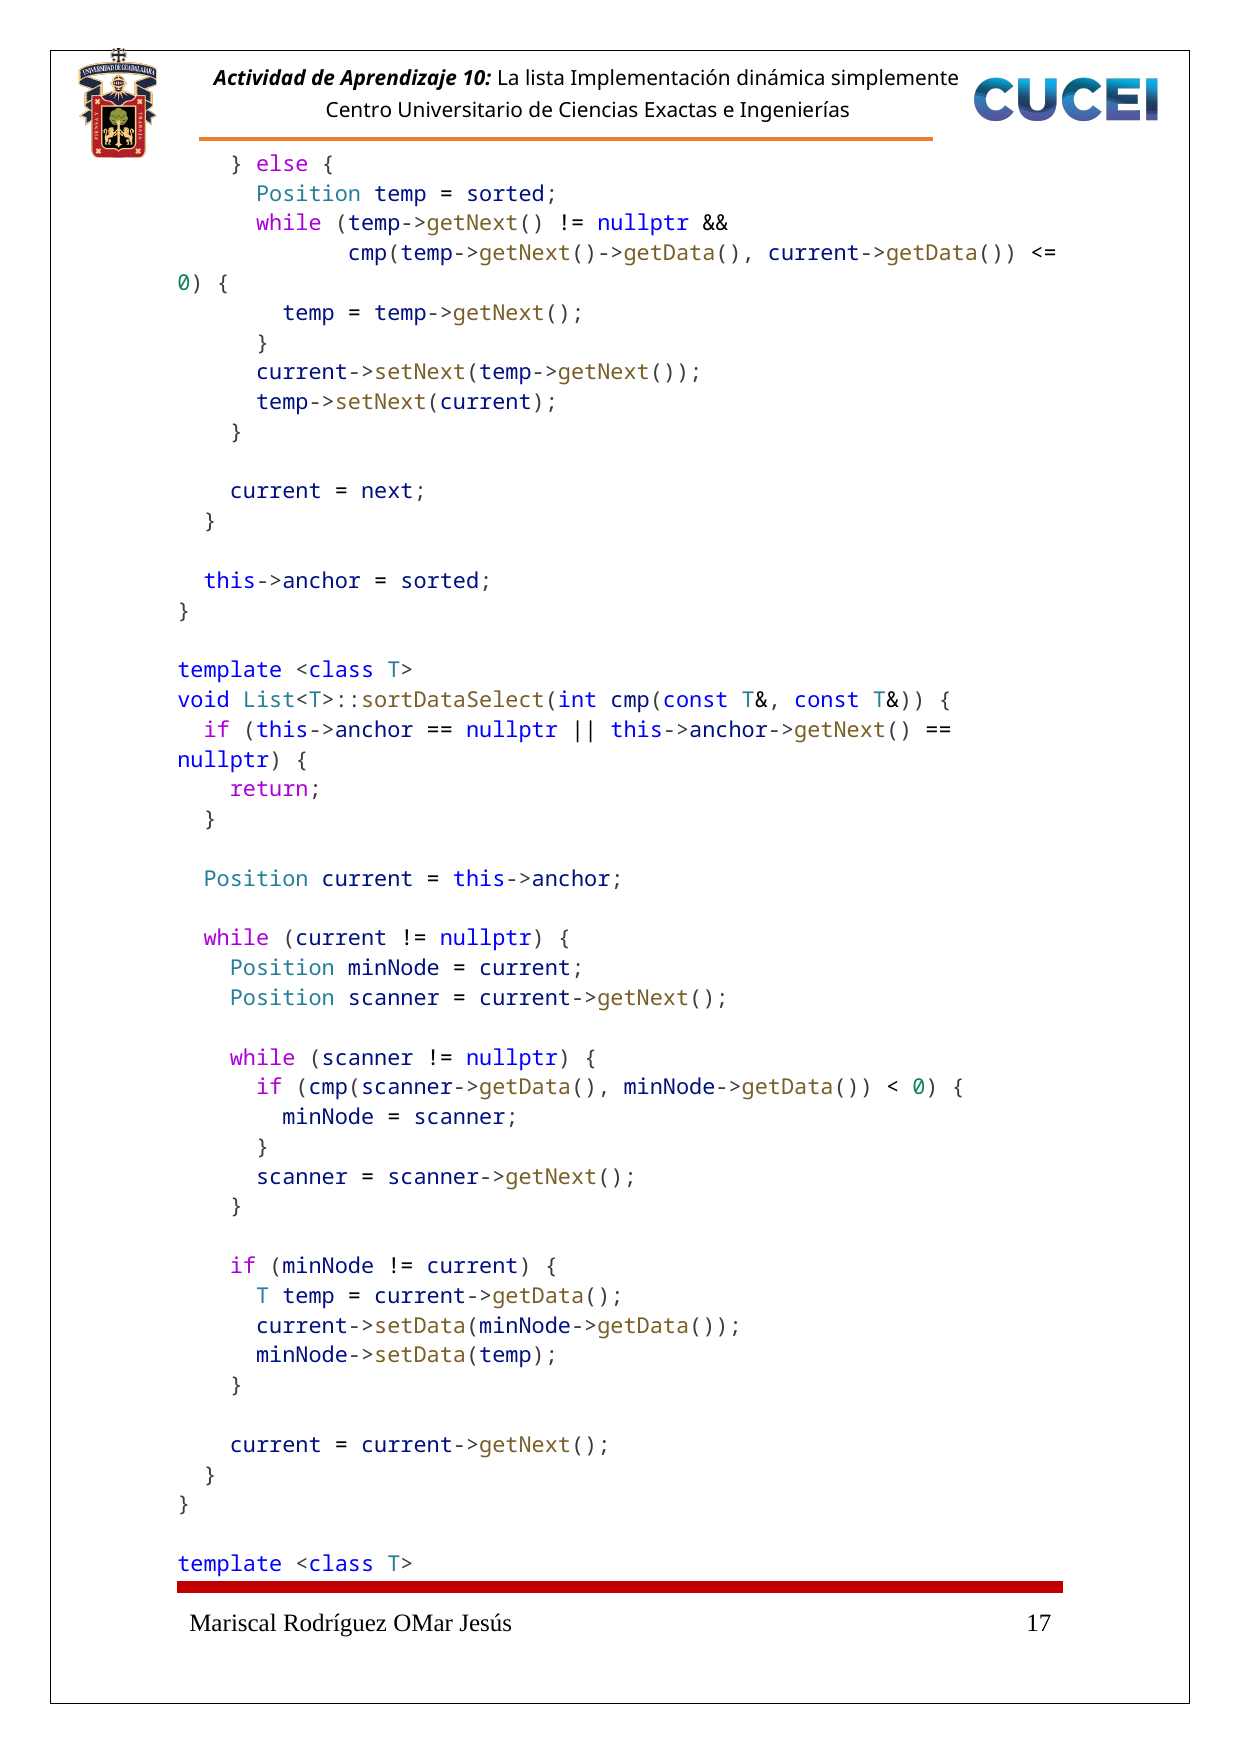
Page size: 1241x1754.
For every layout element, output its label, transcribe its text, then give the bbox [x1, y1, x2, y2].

text current->setData(minNode->getData()); [177, 1309, 1063, 1339]
text while (scanner != nullptr) { [177, 1041, 1063, 1071]
text } [177, 416, 1063, 446]
text } [177, 505, 1063, 535]
text } [177, 1458, 1063, 1488]
text Position scanner = current->getNext(); [177, 982, 1063, 1012]
text } [177, 1488, 1063, 1518]
text while (temp->getNext() != nullptr && [177, 207, 1063, 237]
text Position temp = sorted; [177, 177, 1063, 207]
text if (this->anchor == nullptr || this->anchor->getNext() == nullptr) { [177, 714, 1063, 773]
text this->anchor = sorted; [177, 565, 1063, 594]
text cmp(temp->getNext()->getData(), current->getData()) <= 0) { [177, 237, 1063, 297]
text minNode->setData(temp); [177, 1339, 1063, 1369]
text temp = temp->getNext(); [177, 297, 1063, 326]
text template <class T> [177, 654, 1063, 684]
text current->setNext(temp->getNext()); [177, 356, 1063, 386]
text scanner = scanner->getNext(); [177, 1161, 1063, 1190]
text T temp = current->getData(); [177, 1280, 1063, 1309]
text template <class T> [177, 1548, 1063, 1578]
text if (cmp(scanner->getData(), minNode->getData()) < 0) { [177, 1071, 1063, 1101]
text } [177, 326, 1063, 356]
text } [177, 1369, 1063, 1399]
picture [967, 64, 1189, 123]
text Position current = this->anchor; [177, 863, 1063, 892]
text } else { [177, 148, 1063, 177]
text current = current->getNext(); [177, 1429, 1063, 1458]
text while (current != nullptr) { [177, 922, 1063, 952]
text return; [177, 773, 1063, 803]
text if (minNode != current) { [177, 1250, 1063, 1280]
text } [177, 1190, 1063, 1220]
text } [177, 1131, 1063, 1161]
picture [78, 48, 157, 158]
text minNode = scanner; [177, 1101, 1063, 1131]
text } [177, 803, 1063, 833]
text } [177, 594, 1063, 624]
text void List<T>::sortDataSelect(int cmp(const T&, const T&)) { [177, 684, 1063, 714]
text Position minNode = current; [177, 952, 1063, 982]
text current = next; [177, 475, 1063, 505]
text temp->setNext(current); [177, 386, 1063, 416]
